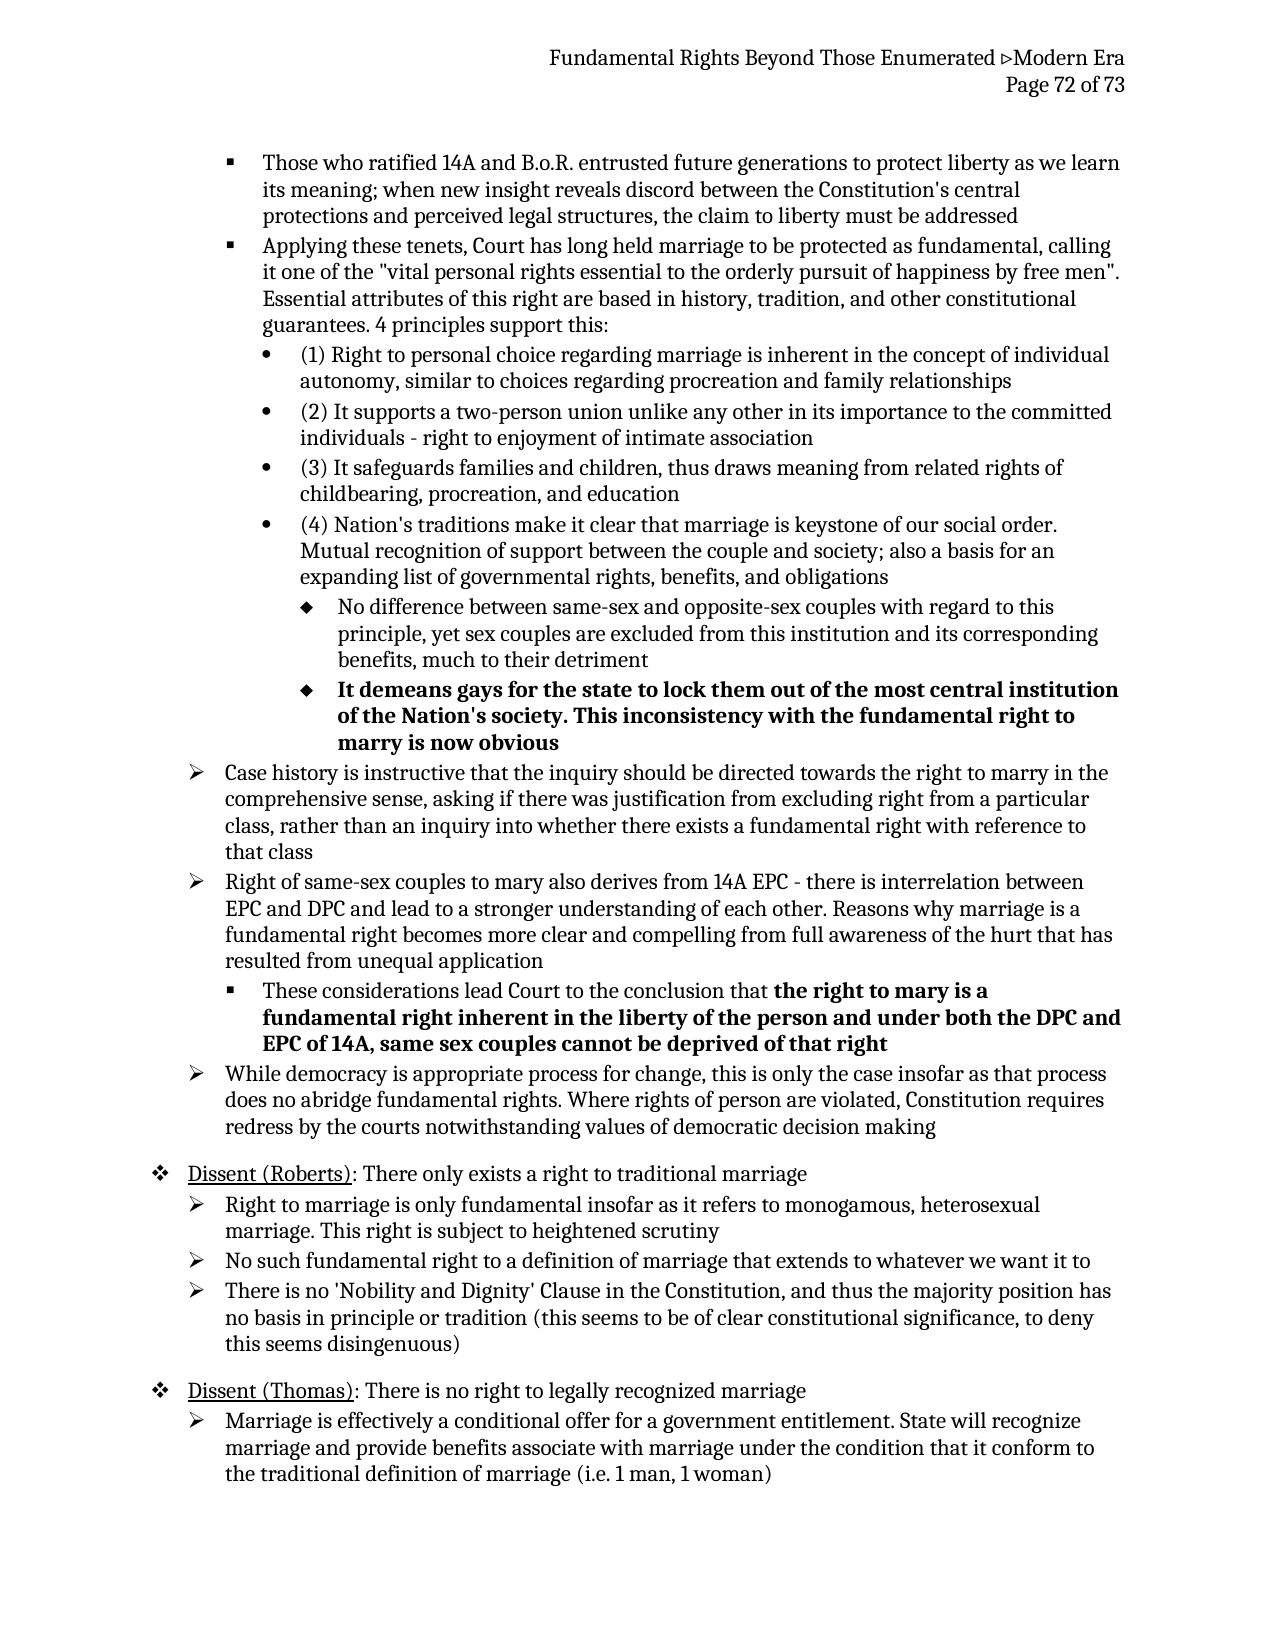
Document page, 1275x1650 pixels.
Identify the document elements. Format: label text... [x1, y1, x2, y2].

list No difference between same-sex and opposite-sex couples with regard to this principle, yet sex couples are excluded from this institution and its corresponding benefits, much to their detriment [300, 594, 1125, 673]
list Right to marriage is only fundamental insofar as it refers to monogamous, heterosexual marriage. This right is subject to heightened scrutiny [187, 1191, 1125, 1244]
list Dissent (Roberts): There only exists a right to traditional marriage [150, 1161, 1125, 1187]
list Dissent (Thomas): There is no right to legally recognized marriage [150, 1378, 1125, 1404]
list Marriage is effectively a conditional offer for a government entitlement. State will recognize marriage and provide benefits associate with marriage under the condition that it conform to the traditional definition of marriage (i.e. 1 man, 1 woman) [187, 1408, 1125, 1487]
list There is no 'Nobility and Dignity' Clause in the Constitution, and thus the majority position has no basis in principle or tradition (this seems to be of clear constitutional significance, to deny this seems disingenuous) [187, 1278, 1125, 1357]
list Case history is instructive that the inquiry should be directed towards the right to marry in the comprehensive sense, asking if there was justification from excluding right from a particular class, rather than an inquiry into whether there exists a fundamental right with reference to that class [187, 760, 1125, 865]
list These considerations lead Court to the conclusion that the right to mary is a fundamental right inherent in the liberty of the person and under both the DPC and EPC of 14A, same sex couples cannot be deprived of that right [225, 978, 1125, 1057]
list (2) It supports a two-person union unlike any other in its importance to the committed individuals - right to enjoyment of intimate association [262, 398, 1125, 451]
list While democracy is appropriate process for change, this is only the case insofar as that process does no abridge fundamental rights. Where rights of person are violated, Constitution requires redress by the courts notwithstanding values of democratic decision making [187, 1061, 1125, 1140]
list Right of same-sex couples to mary also derives from 14A EPC - there is interrelation between EPC and DPC and lead to a stronger understanding of each other. Reasons why marriage is a fundamental right becomes more clear and compelling from full awareness of the hurt that has resulted from unequal application [187, 869, 1125, 974]
list (1) Right to personal choice regarding marriage is inherent in the concept of individual autonomy, similar to choices regarding procreation and family relationships [262, 342, 1125, 395]
list No such fundamental right to a definition of marriage that extends to whatever we want it to [187, 1248, 1125, 1274]
list It demeans gays for the state to lock them out of the most central institution of the Nation's society. This inconsistency with the fundamental right to marry is now obvious [300, 677, 1125, 756]
list (4) Nation's traditions make it clear that marriage is keystone of our social order. Mutual recognition of support between the couple and society; also a basis for an expanding list of governmental rights, benefits, and obligations [262, 511, 1125, 590]
list (3) It safeguards families and children, thus draws meaning from related rights of childbearing, procreation, and education [262, 455, 1125, 508]
